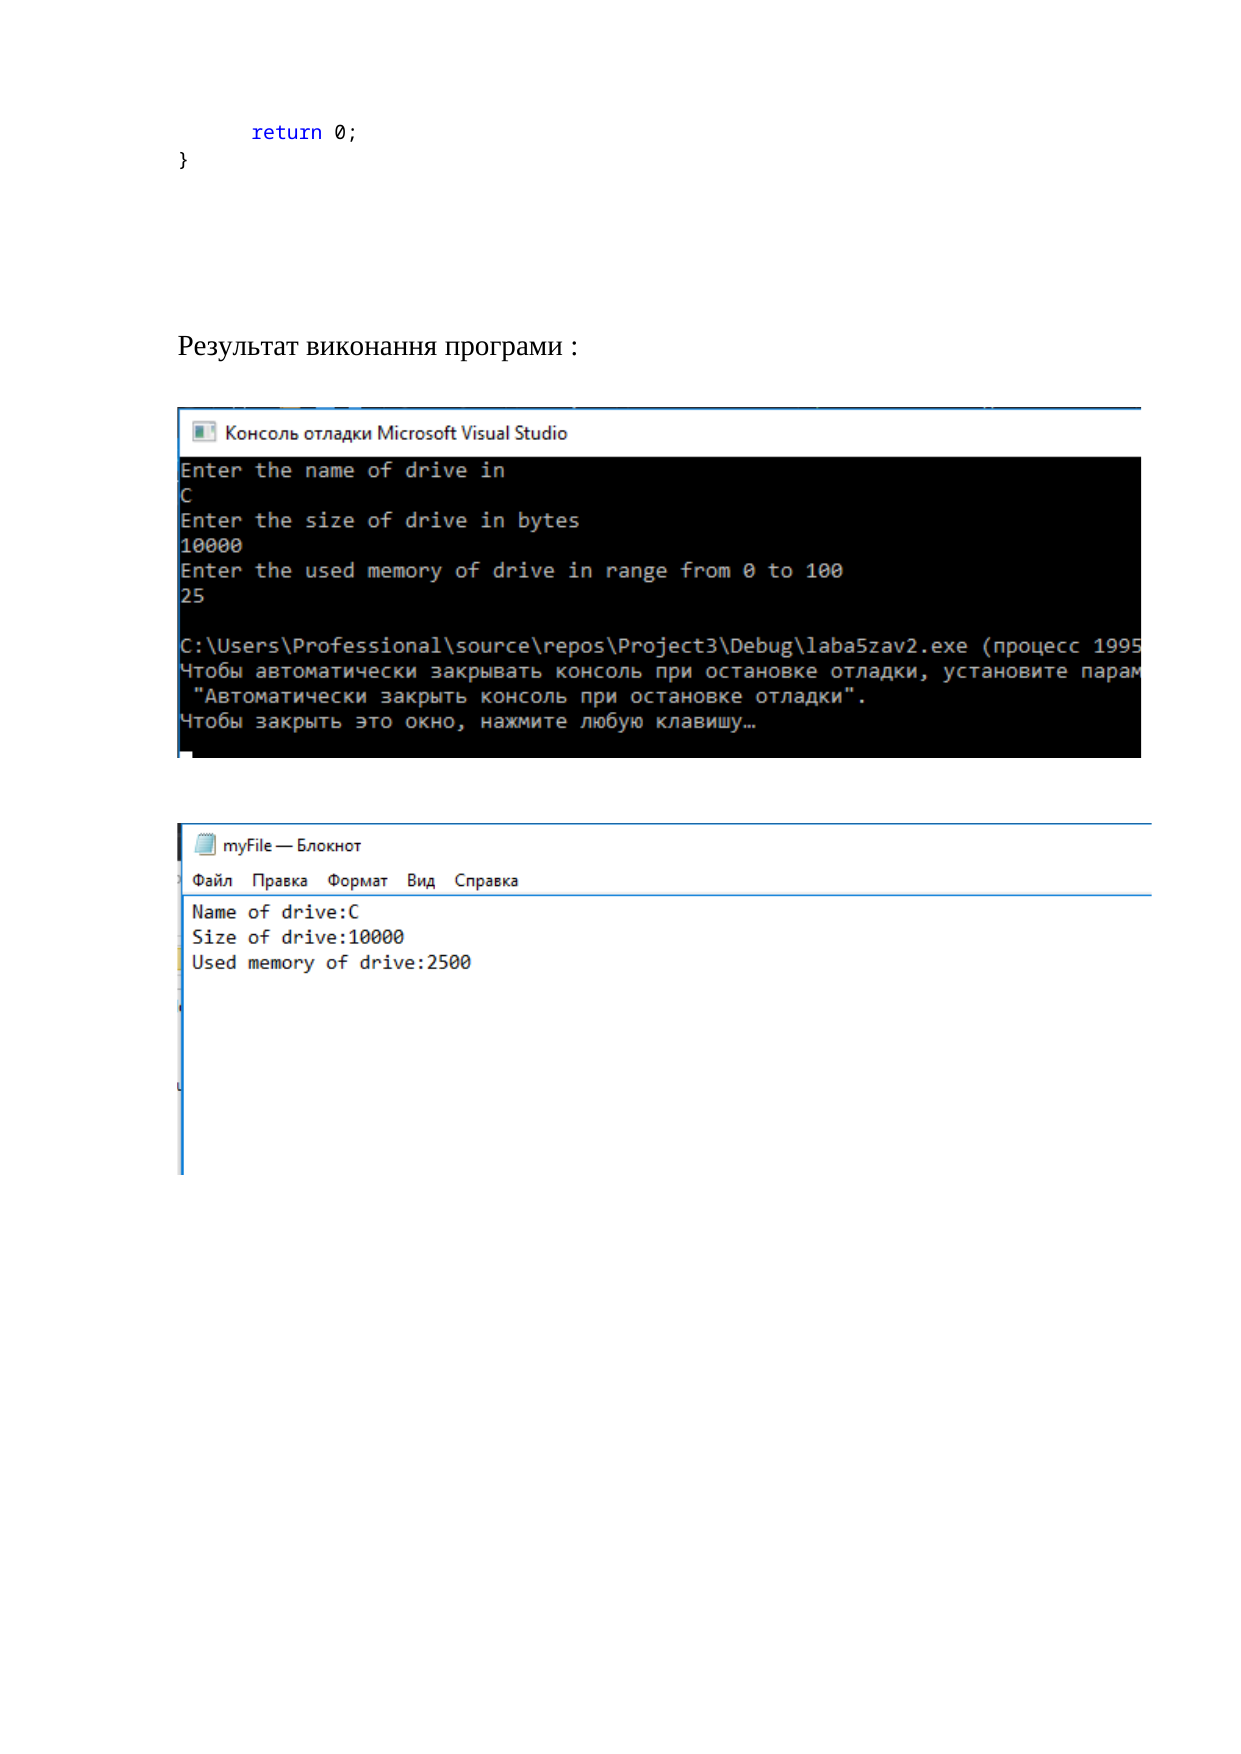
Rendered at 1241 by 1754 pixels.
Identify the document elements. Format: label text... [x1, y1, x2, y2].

text return 0; [177, 118, 1152, 145]
picture [177, 407, 1142, 758]
text Результат виконання програми : [177, 328, 1152, 362]
text } [177, 145, 1152, 172]
picture [177, 823, 1152, 1175]
